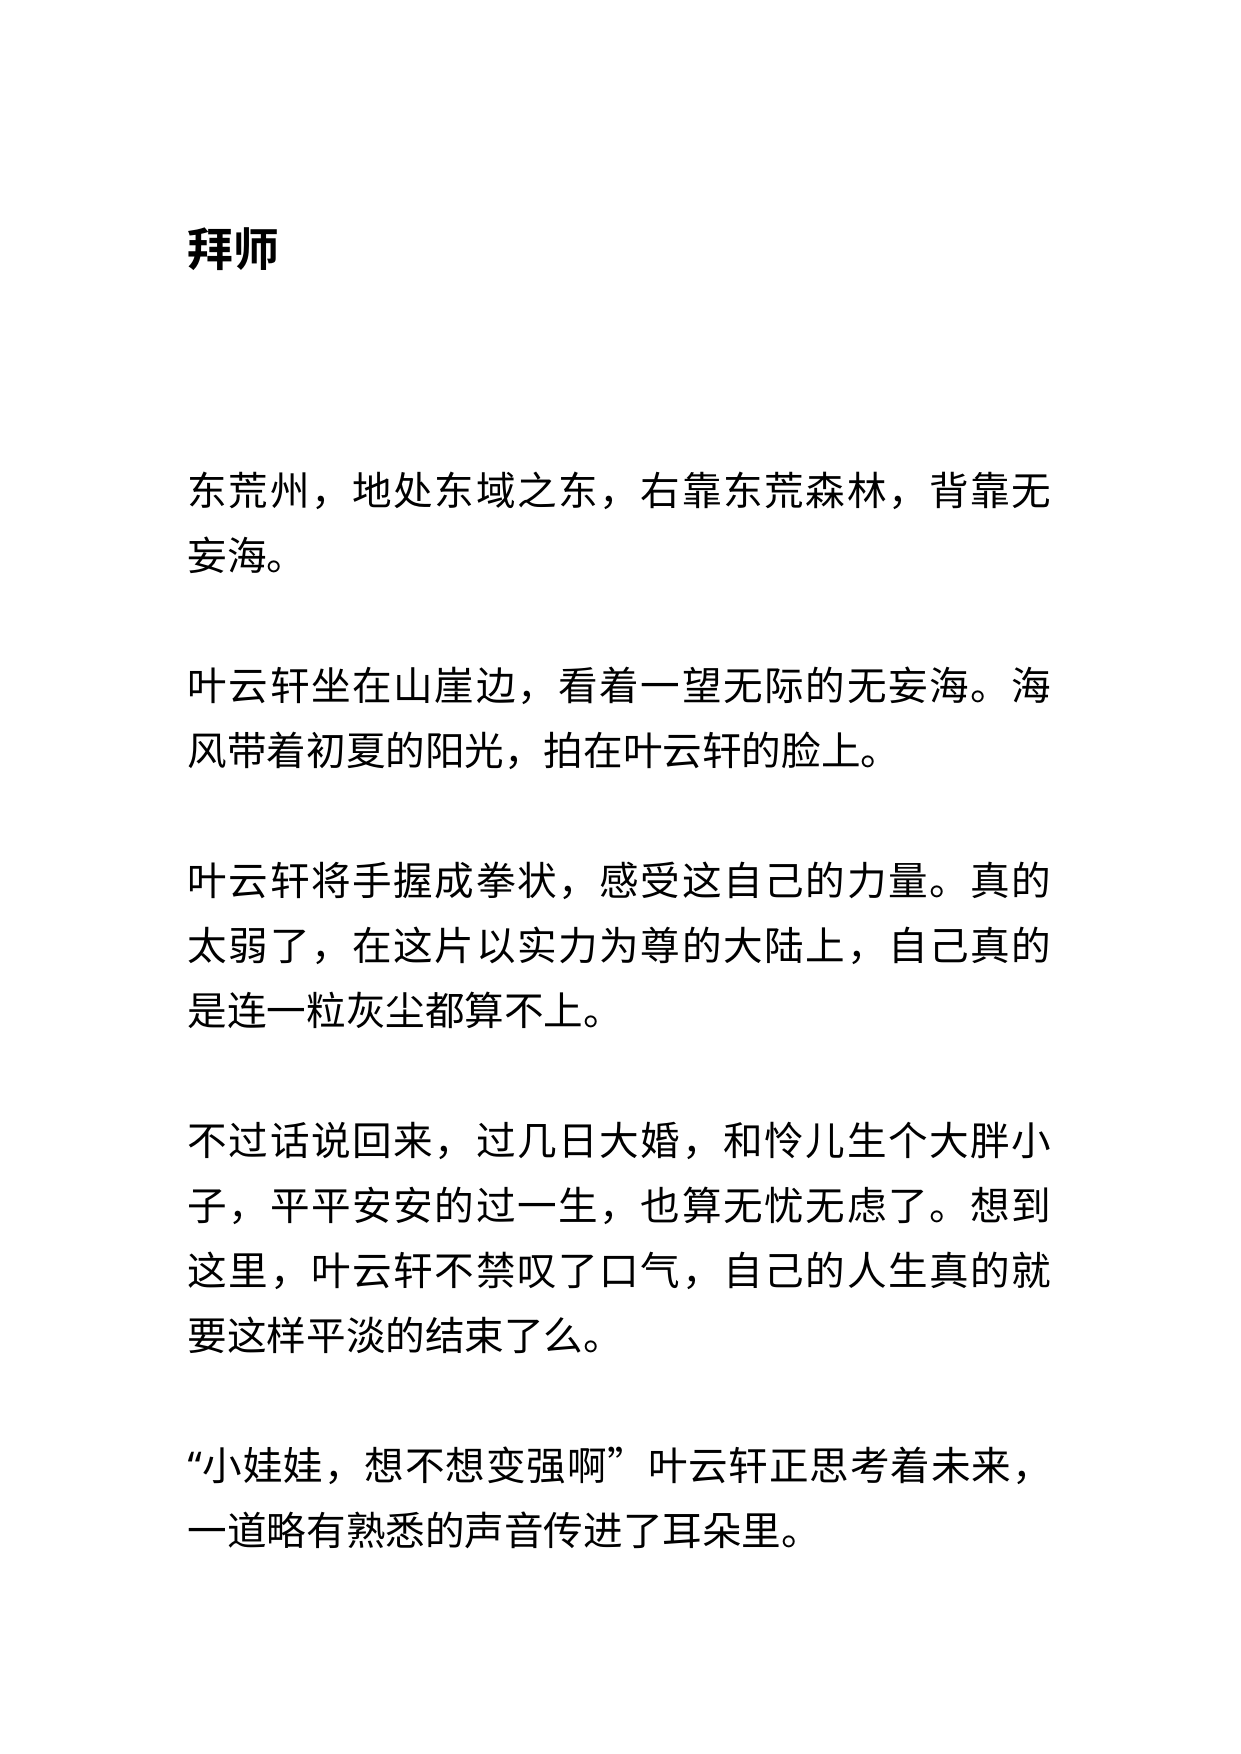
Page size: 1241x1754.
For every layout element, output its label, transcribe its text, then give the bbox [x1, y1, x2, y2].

subtitle 拜师 [187, 197, 1053, 295]
text 不过话说回来，过几日大婚，和怜儿生个大胖小子，平平安安的过一生，也算无忧无虑了。想到这里，叶云轩不禁叹了口气，自己的人生真的就要这样平淡的结束了么。 [187, 1105, 1053, 1365]
text “小娃娃，想不想变强啊”叶云轩正思考着未来，一道略有熟悉的声音传进了耳朵里。 [187, 1430, 1053, 1560]
text 叶云轩将手握成拳状，感受这自己的力量。真的太弱了，在这片以实力为尊的大陆上，自己真的是连一粒灰尘都算不上。 [187, 845, 1053, 1040]
text 叶云轩坐在山崖边，看着一望无际的无妄海。海风带着初夏的阳光，拍在叶云轩的脸上。 [187, 650, 1053, 780]
text 东荒州，地处东域之东，右靠东荒森林，背靠无妄海。 [187, 455, 1053, 585]
